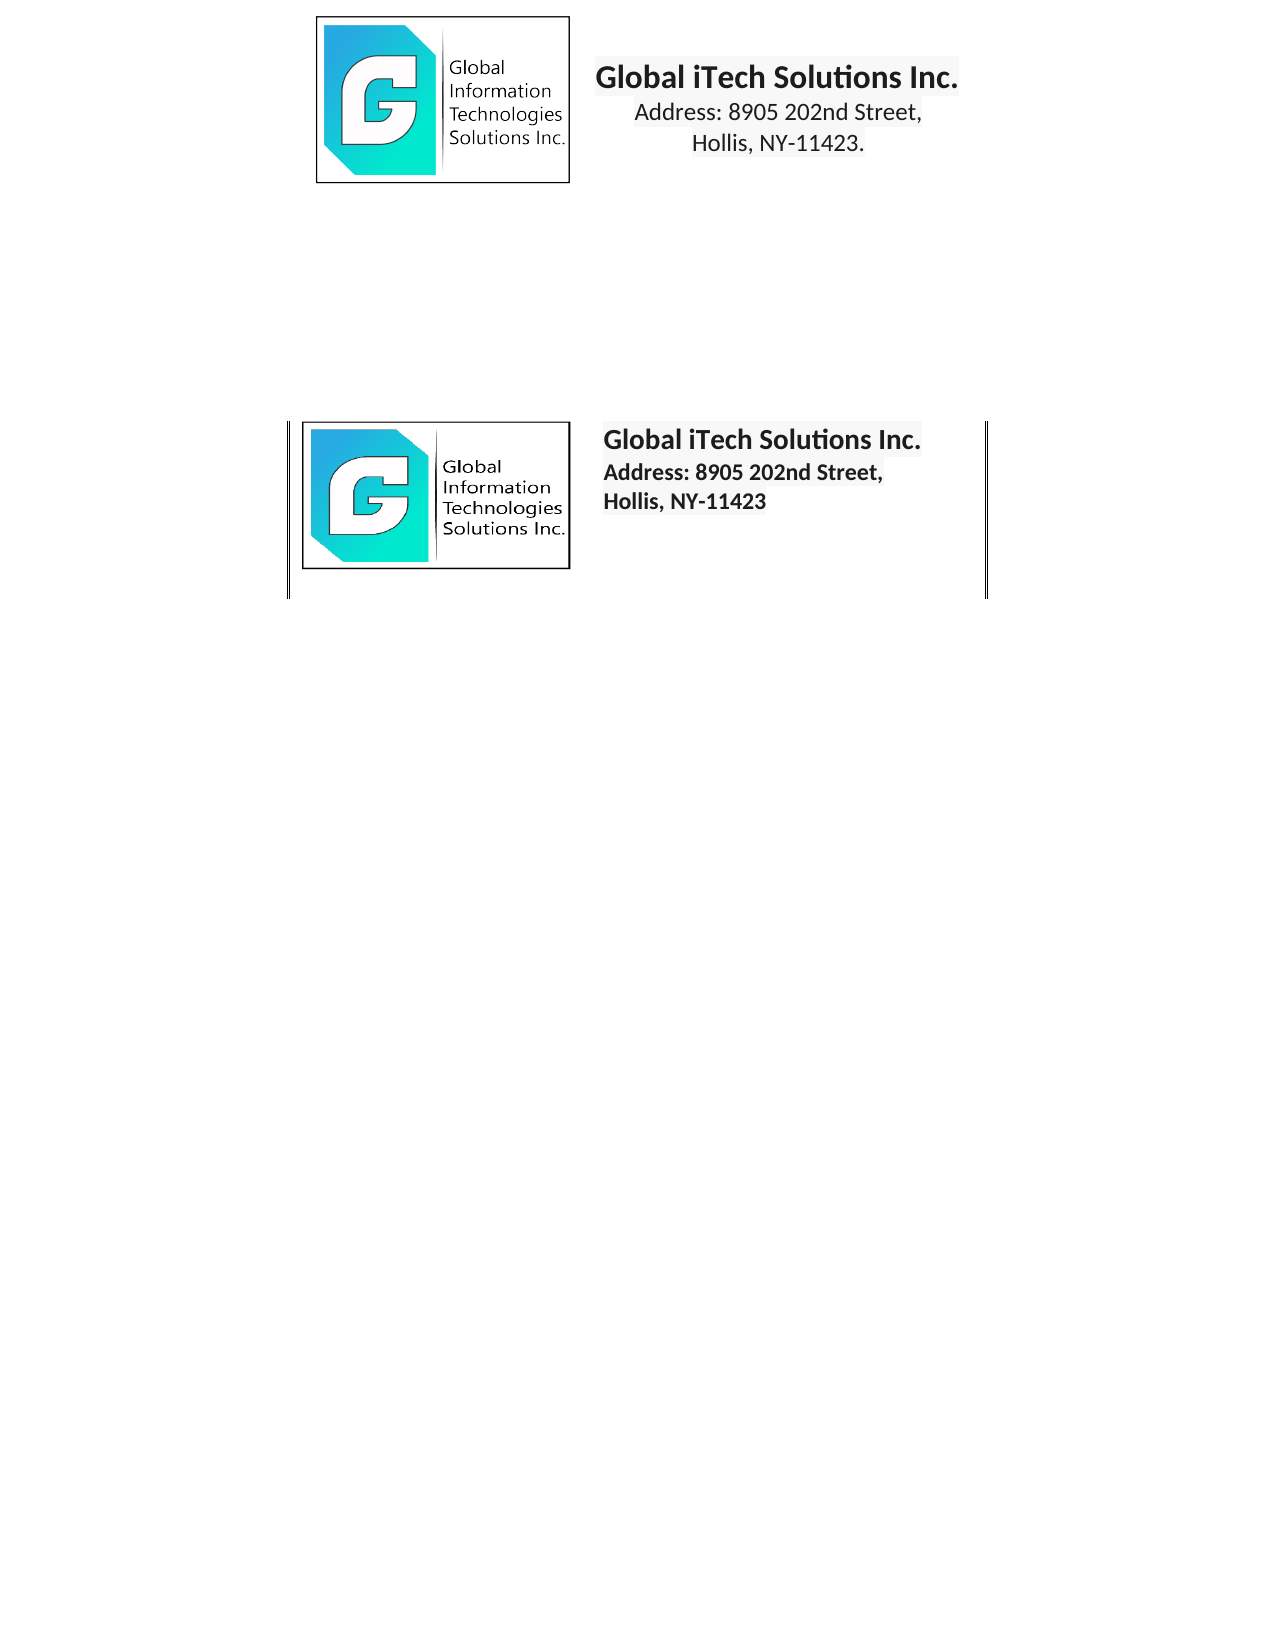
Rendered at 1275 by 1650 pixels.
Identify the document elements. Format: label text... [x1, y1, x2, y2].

picture [299, 421, 573, 572]
table_header Global iTech Solutions Inc. Address: 8905 202nd Street, Hollis, NY-11423 [592, 421, 985, 599]
picture [313, 15, 573, 186]
table_header [290, 421, 592, 599]
